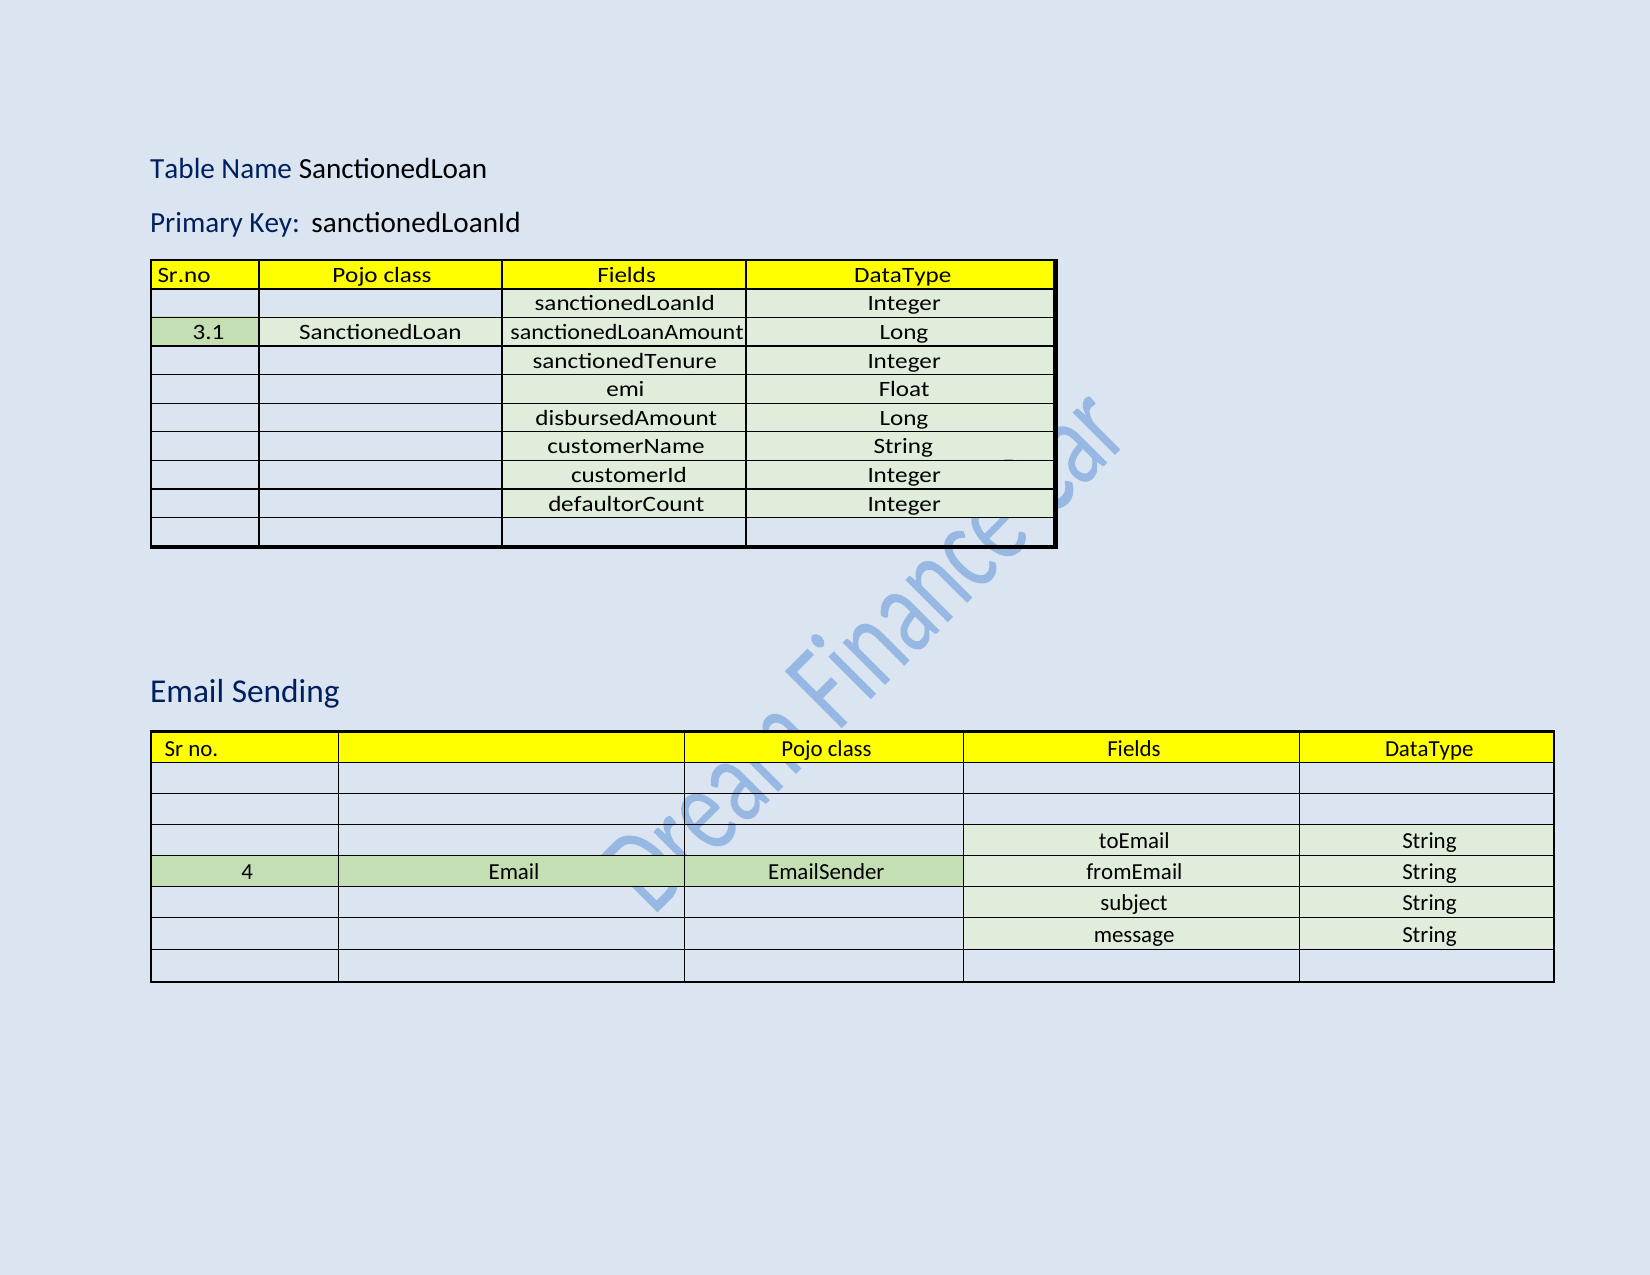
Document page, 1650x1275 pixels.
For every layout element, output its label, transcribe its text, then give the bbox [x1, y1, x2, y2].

table_cell emi [503, 375, 745, 402]
table_cell [152, 404, 258, 431]
table_cell String [1300, 887, 1553, 917]
table_cell [685, 794, 963, 824]
table_cell [152, 794, 338, 824]
table_cell [260, 490, 501, 517]
table_cell 4 [152, 856, 338, 886]
table_cell [685, 825, 963, 855]
table_cell [152, 950, 338, 981]
table_cell String [747, 432, 1053, 459]
table_cell customerId [503, 461, 745, 488]
table_cell [152, 918, 338, 948]
table_cell [260, 290, 501, 316]
table_header Fields [503, 261, 745, 288]
table_cell [260, 347, 501, 374]
table_cell [152, 490, 258, 517]
table_cell sanctionedLoanAmount [503, 318, 745, 345]
table_header Fields [964, 733, 1299, 762]
table_cell [964, 763, 1299, 793]
table_cell [260, 461, 501, 488]
table_cell sanctionedLoanId [503, 290, 745, 316]
table_cell [747, 518, 1053, 545]
table_cell [964, 794, 1299, 824]
table_cell [1300, 794, 1553, 824]
table_cell [339, 825, 684, 855]
table_cell [503, 518, 745, 545]
table_cell [1300, 950, 1553, 981]
table_cell String [1300, 825, 1553, 855]
table_cell subject [964, 887, 1299, 917]
table_cell Float [747, 375, 1053, 402]
table_cell [260, 375, 501, 402]
table_cell defaultorCount [503, 490, 745, 517]
table_cell String [1300, 856, 1553, 886]
table_cell [152, 290, 258, 316]
table_header DataType [1300, 733, 1553, 762]
table_cell toEmail [964, 825, 1299, 855]
table_cell disbursedAmount [503, 404, 745, 431]
subtitle Email Sending [150, 669, 1629, 710]
table_cell [152, 347, 258, 374]
table_cell [260, 432, 501, 459]
table_cell [152, 461, 258, 488]
table_cell [685, 887, 963, 917]
table_cell [339, 794, 684, 824]
table_header [339, 733, 684, 762]
table_cell [152, 825, 338, 855]
table_header Sr.no [152, 261, 258, 288]
table_cell Integer [747, 347, 1053, 374]
table_cell Long [747, 318, 1053, 345]
table_header Pojo class [685, 733, 963, 762]
table_cell SanctionedLoan [260, 318, 501, 345]
table_cell customerName [503, 432, 745, 459]
table_cell [685, 918, 963, 948]
table_cell [685, 950, 963, 981]
table_cell [152, 887, 338, 917]
table_cell String [1300, 918, 1553, 948]
table_header Sr no. [152, 733, 338, 762]
table_cell message [964, 918, 1299, 948]
table_cell [339, 887, 684, 917]
table_cell Integer [747, 290, 1053, 316]
table_cell fromEmail [964, 856, 1299, 886]
table_cell Integer [747, 461, 1053, 488]
table_cell [152, 432, 258, 459]
table_cell [152, 518, 258, 545]
table_cell [152, 763, 338, 793]
table_cell sanctionedTenure [503, 347, 745, 374]
table_cell [685, 763, 963, 793]
table_cell [964, 950, 1299, 981]
table_cell [1300, 763, 1553, 793]
table_cell Integer [747, 490, 1053, 517]
table_cell [339, 763, 684, 793]
table_cell EmailSender [685, 856, 963, 886]
table_cell [260, 404, 501, 431]
table_cell Email [339, 856, 684, 886]
table_cell [260, 518, 501, 545]
table_header DataType [747, 261, 1053, 288]
table_cell 3.1 [152, 318, 258, 345]
table_cell [339, 918, 684, 948]
table_header Pojo class [260, 261, 501, 288]
table_cell Long [747, 404, 1053, 431]
table_cell [152, 375, 258, 402]
text Table Name SanctionedLoan Primary Key: sanctionedLoanId [150, 150, 522, 240]
table_cell [339, 950, 684, 981]
